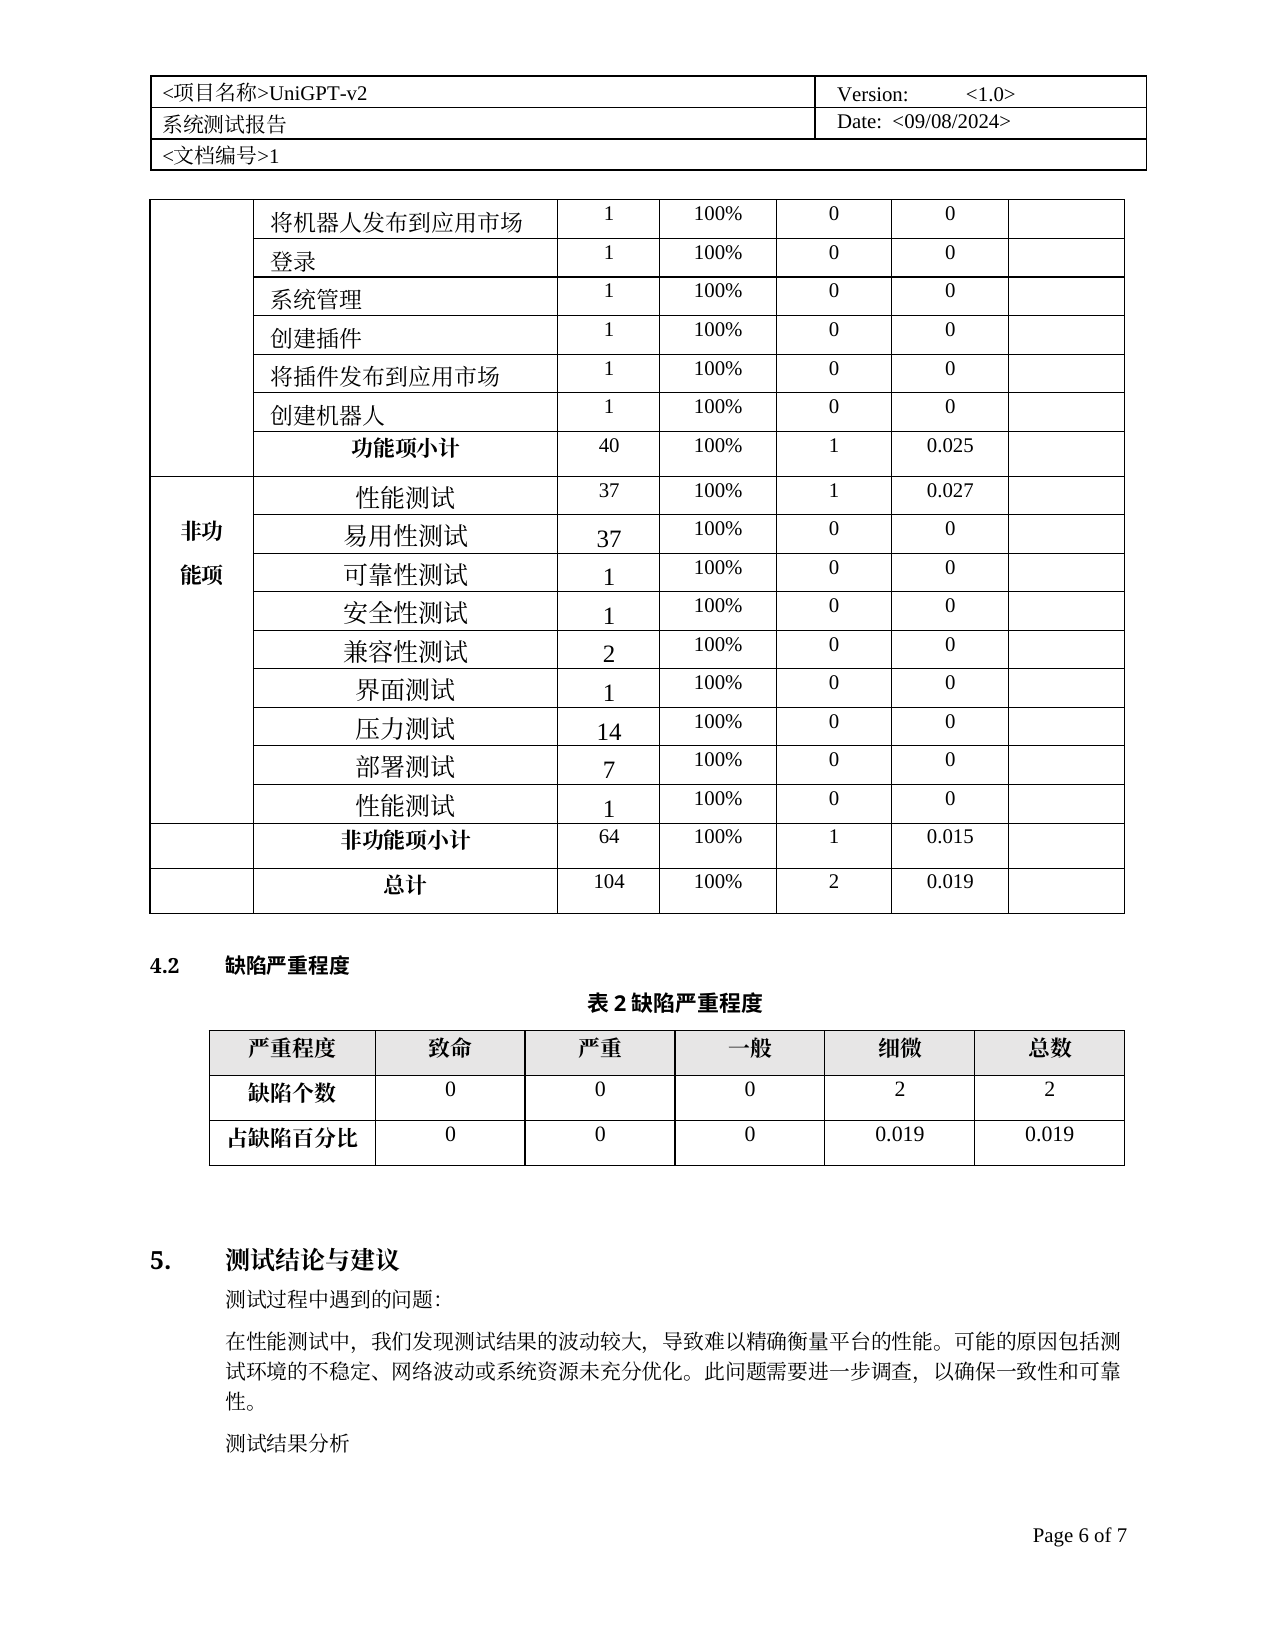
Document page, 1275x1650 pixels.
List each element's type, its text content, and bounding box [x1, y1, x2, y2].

text 测试过程中遇到的问题： [225, 1283, 1125, 1313]
table_cell 易用性测试 [254, 515, 557, 553]
table_cell 7 [558, 746, 659, 784]
table_cell 0 [892, 554, 1008, 591]
table_cell [1009, 824, 1124, 867]
table_cell 37 [558, 477, 659, 514]
table_cell 创建机器人 [254, 393, 557, 431]
table_cell 0 [526, 1121, 674, 1165]
table_cell 占缺陷百分比 [210, 1121, 375, 1165]
table_cell 兼容性测试 [254, 631, 557, 668]
table_cell 0 [777, 708, 891, 745]
table_cell 100% [660, 746, 776, 784]
table_cell 0 [676, 1121, 824, 1165]
table_header 细微 [825, 1031, 974, 1075]
table_cell [1009, 515, 1124, 553]
table_cell 2 [558, 631, 659, 668]
table_header 严重程度 [210, 1031, 375, 1075]
table_cell 100% [660, 554, 776, 591]
table_cell 0 [777, 355, 891, 392]
table_cell 总计 [254, 869, 557, 912]
table_cell 100% [660, 200, 776, 238]
table_cell 0 [777, 554, 891, 591]
table_cell [1009, 785, 1124, 822]
table_cell [1009, 278, 1124, 315]
table_cell 2 [825, 1076, 974, 1120]
table_cell 0 [892, 515, 1008, 553]
table_cell 1 [558, 355, 659, 392]
table_cell 0 [777, 239, 891, 276]
table_cell 1 [558, 592, 659, 630]
table_cell 100% [660, 515, 776, 553]
table_cell 1 [777, 432, 891, 476]
table_cell 非功能项小计 [254, 824, 557, 867]
table_cell [151, 869, 253, 912]
table_cell 部署测试 [254, 746, 557, 784]
table_cell [1009, 477, 1124, 514]
table_cell 将插件发布到应用市场 [254, 355, 557, 392]
table_cell 0.019 [975, 1121, 1124, 1165]
table_cell 100% [660, 239, 776, 276]
table_header 一般 [676, 1031, 824, 1075]
table_cell 100% [660, 355, 776, 392]
table_cell [1009, 554, 1124, 591]
table_cell 0 [892, 631, 1008, 668]
table_cell [1009, 355, 1124, 392]
text 测试结果分析 [225, 1428, 1125, 1458]
text 表2 缺陷严重程度 [225, 986, 1125, 1017]
table_cell 1 [558, 393, 659, 431]
table_cell 0 [892, 355, 1008, 392]
table_cell 1 [558, 200, 659, 238]
table_cell 2 [777, 869, 891, 912]
table_cell 0 [892, 669, 1008, 707]
table_cell 0 [777, 631, 891, 668]
table_cell [1009, 316, 1124, 353]
table_cell 0 [892, 393, 1008, 431]
table_cell 14 [558, 708, 659, 745]
table_cell 0 [376, 1076, 524, 1120]
table_cell 0.015 [892, 824, 1008, 867]
table_cell [1009, 708, 1124, 745]
subtitle 测试结论与建议 [150, 1241, 1125, 1277]
table_cell 0 [892, 592, 1008, 630]
table_cell 安全性测试 [254, 592, 557, 630]
table_header 总数 [975, 1031, 1124, 1075]
table_cell 0 [777, 278, 891, 315]
table_cell 100% [660, 824, 776, 867]
table_cell 非功 能项 [151, 477, 253, 822]
table_cell 1 [558, 669, 659, 707]
table_cell 100% [660, 393, 776, 431]
table_cell 100% [660, 432, 776, 476]
table_cell 1 [558, 278, 659, 315]
table_cell 登录 [254, 239, 557, 276]
table_cell [1009, 592, 1124, 630]
table_cell 2 [975, 1076, 1124, 1120]
table_cell 0 [376, 1121, 524, 1165]
table_cell 性能测试 [254, 477, 557, 514]
table_cell 100% [660, 708, 776, 745]
table_cell 104 [558, 869, 659, 912]
table_cell [151, 824, 253, 867]
subtitle 缺陷严重程度 [150, 951, 1125, 979]
table_cell [1009, 200, 1124, 238]
table_cell 1 [558, 239, 659, 276]
table_cell 0.027 [892, 477, 1008, 514]
table_cell 0 [777, 785, 891, 822]
table_cell 0 [892, 316, 1008, 353]
table_cell 1 [777, 824, 891, 867]
table_cell [1009, 432, 1124, 476]
table_cell [1009, 239, 1124, 276]
table_cell 0 [526, 1076, 674, 1120]
table_cell 0.025 [892, 432, 1008, 476]
table_cell 可靠性测试 [254, 554, 557, 591]
table_cell 40 [558, 432, 659, 476]
table_cell 0 [777, 669, 891, 707]
table_cell 0 [892, 239, 1008, 276]
table_cell 功能项小计 [254, 432, 557, 476]
table_cell 0 [892, 785, 1008, 822]
table_cell 0 [892, 278, 1008, 315]
table_cell 系统管理 [254, 278, 557, 315]
table_cell 缺陷个数 [210, 1076, 375, 1120]
table_cell 压力测试 [254, 708, 557, 745]
table_cell 37 [558, 515, 659, 553]
table_cell [1009, 393, 1124, 431]
table_cell 1 [558, 554, 659, 591]
table_cell 性能测试 [254, 785, 557, 822]
table_cell 将机器人发布到应用市场 [254, 200, 557, 238]
table_cell 0 [777, 592, 891, 630]
table_cell 100% [660, 785, 776, 822]
table_cell 100% [660, 669, 776, 707]
table_header 严重 [526, 1031, 674, 1075]
table_cell 100% [660, 477, 776, 514]
table_cell 0 [777, 746, 891, 784]
table_cell 64 [558, 824, 659, 867]
table_cell [1009, 631, 1124, 668]
table_header 致命 [376, 1031, 524, 1075]
table_cell 0 [777, 200, 891, 238]
table_cell 100% [660, 631, 776, 668]
table_cell 0 [892, 746, 1008, 784]
table_cell 创建插件 [254, 316, 557, 353]
table_cell 0 [777, 316, 891, 353]
table_cell 1 [777, 477, 891, 514]
table_cell 1 [558, 316, 659, 353]
table_cell 100% [660, 316, 776, 353]
table_cell 100% [660, 592, 776, 630]
table_cell [1009, 869, 1124, 912]
table_cell 0 [892, 708, 1008, 745]
table_cell 100% [660, 278, 776, 315]
table_cell 界面测试 [254, 669, 557, 707]
table_cell [1009, 669, 1124, 707]
table_cell 100% [660, 869, 776, 912]
table_cell 0.019 [825, 1121, 974, 1165]
table_cell 1 [558, 785, 659, 822]
text 在性能测试中，我们发现测试结果的波动较大，导致难以精确衡量平台的性能。可能的原因包括测试环境的不稳定、网络波动或系统资源未充分优化。此问题需要进一步调查，以确保一致性和可靠性。 [225, 1326, 1125, 1415]
table_cell [1009, 746, 1124, 784]
table_cell 0.019 [892, 869, 1008, 912]
table_cell 0 [777, 393, 891, 431]
table_cell 0 [892, 200, 1008, 238]
table_cell 0 [777, 515, 891, 553]
table_cell 0 [676, 1076, 824, 1120]
